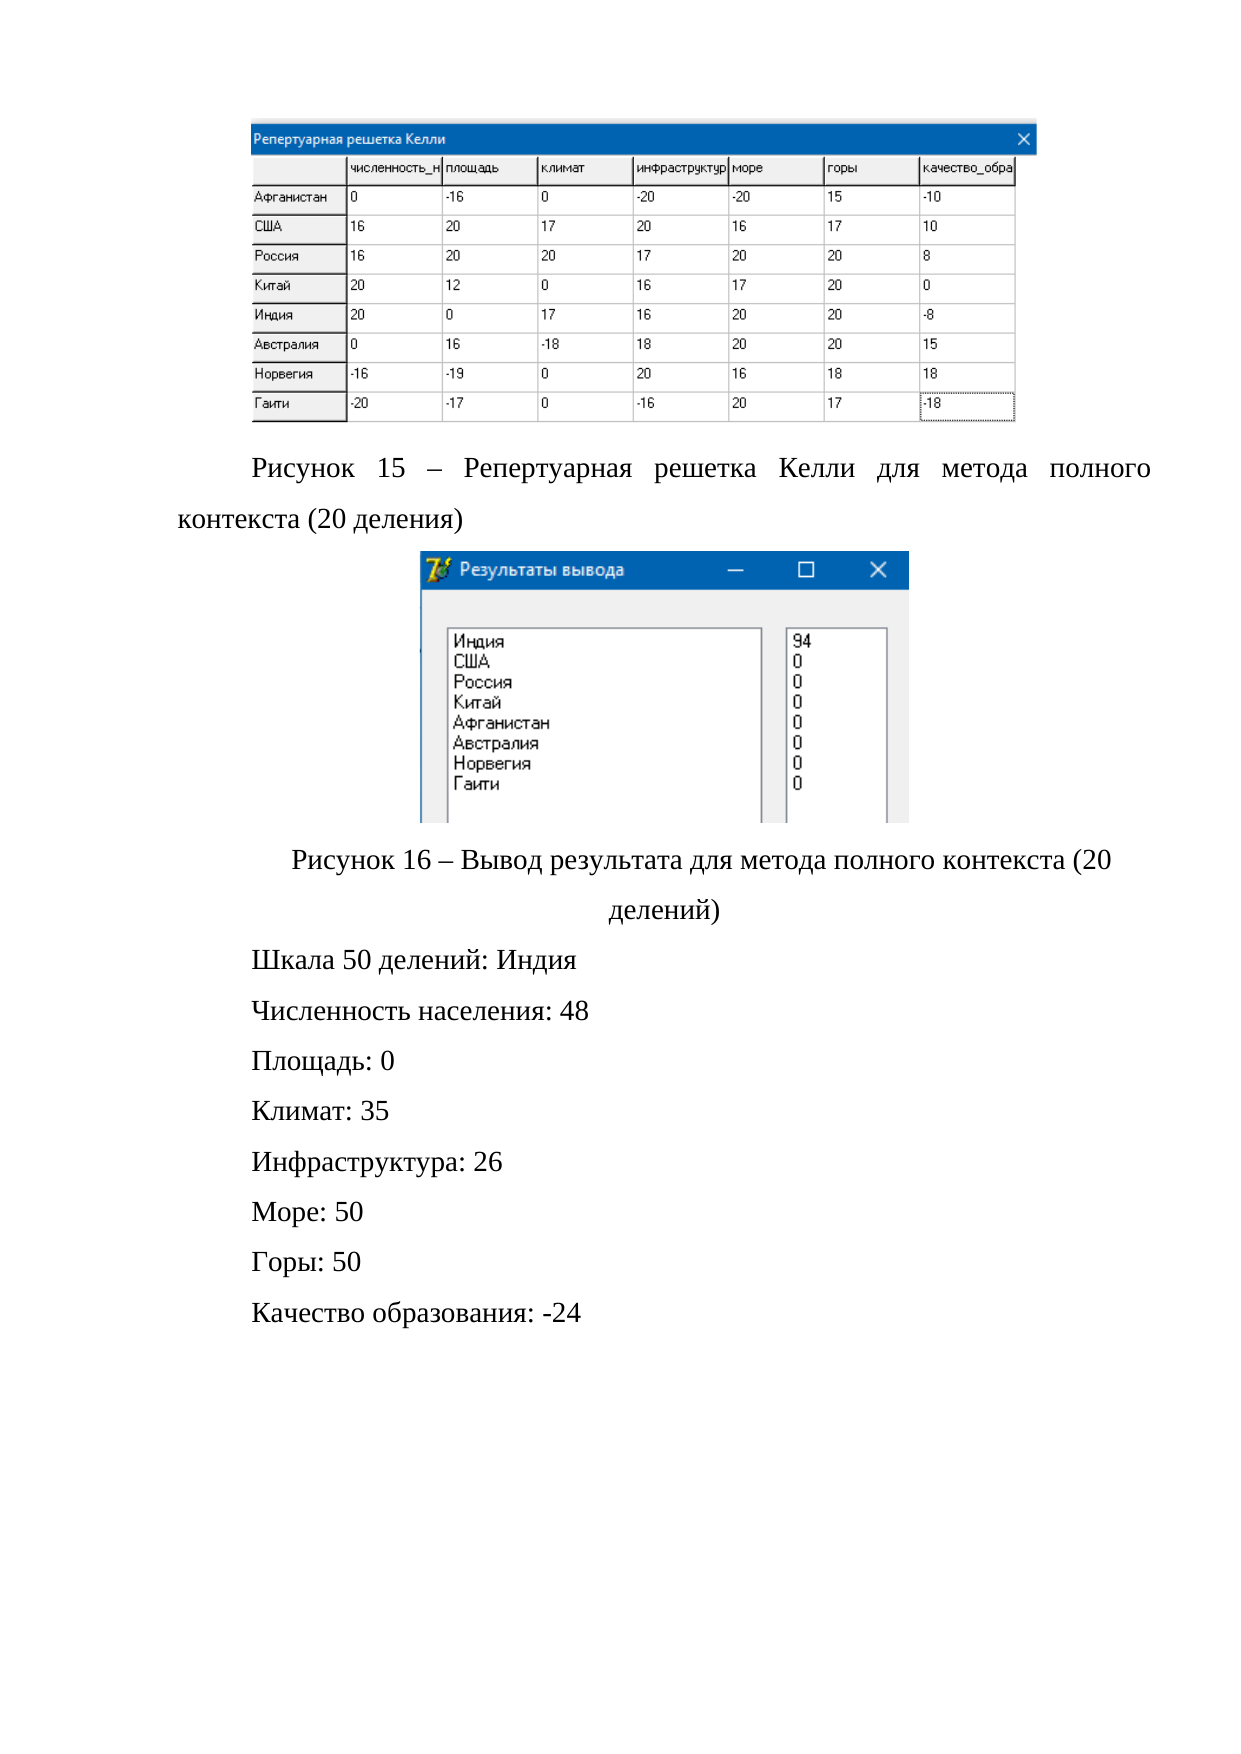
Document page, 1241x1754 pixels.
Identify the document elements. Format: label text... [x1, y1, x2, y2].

text Рисунок 15 – Репертуарная решетка Келли для метода полного контекста (20 деления) [177, 451, 1152, 534]
text Численность населения: 48 [177, 993, 1152, 1026]
text Площадь: 0 [177, 1043, 1152, 1077]
text Шкала 50 делений: Индия [177, 942, 1152, 976]
text Море: 50 [177, 1194, 1152, 1228]
text Качество образования: -24 [177, 1295, 1152, 1328]
text Рисунок 16 – Вывод результата для метода полного контекста (20 делений) [177, 842, 1152, 926]
text Горы: 50 [177, 1244, 1152, 1278]
picture [251, 118, 1037, 434]
text Климат: 35 [177, 1093, 1152, 1127]
text Инфраструктура: 26 [177, 1144, 1152, 1177]
picture [419, 551, 909, 823]
